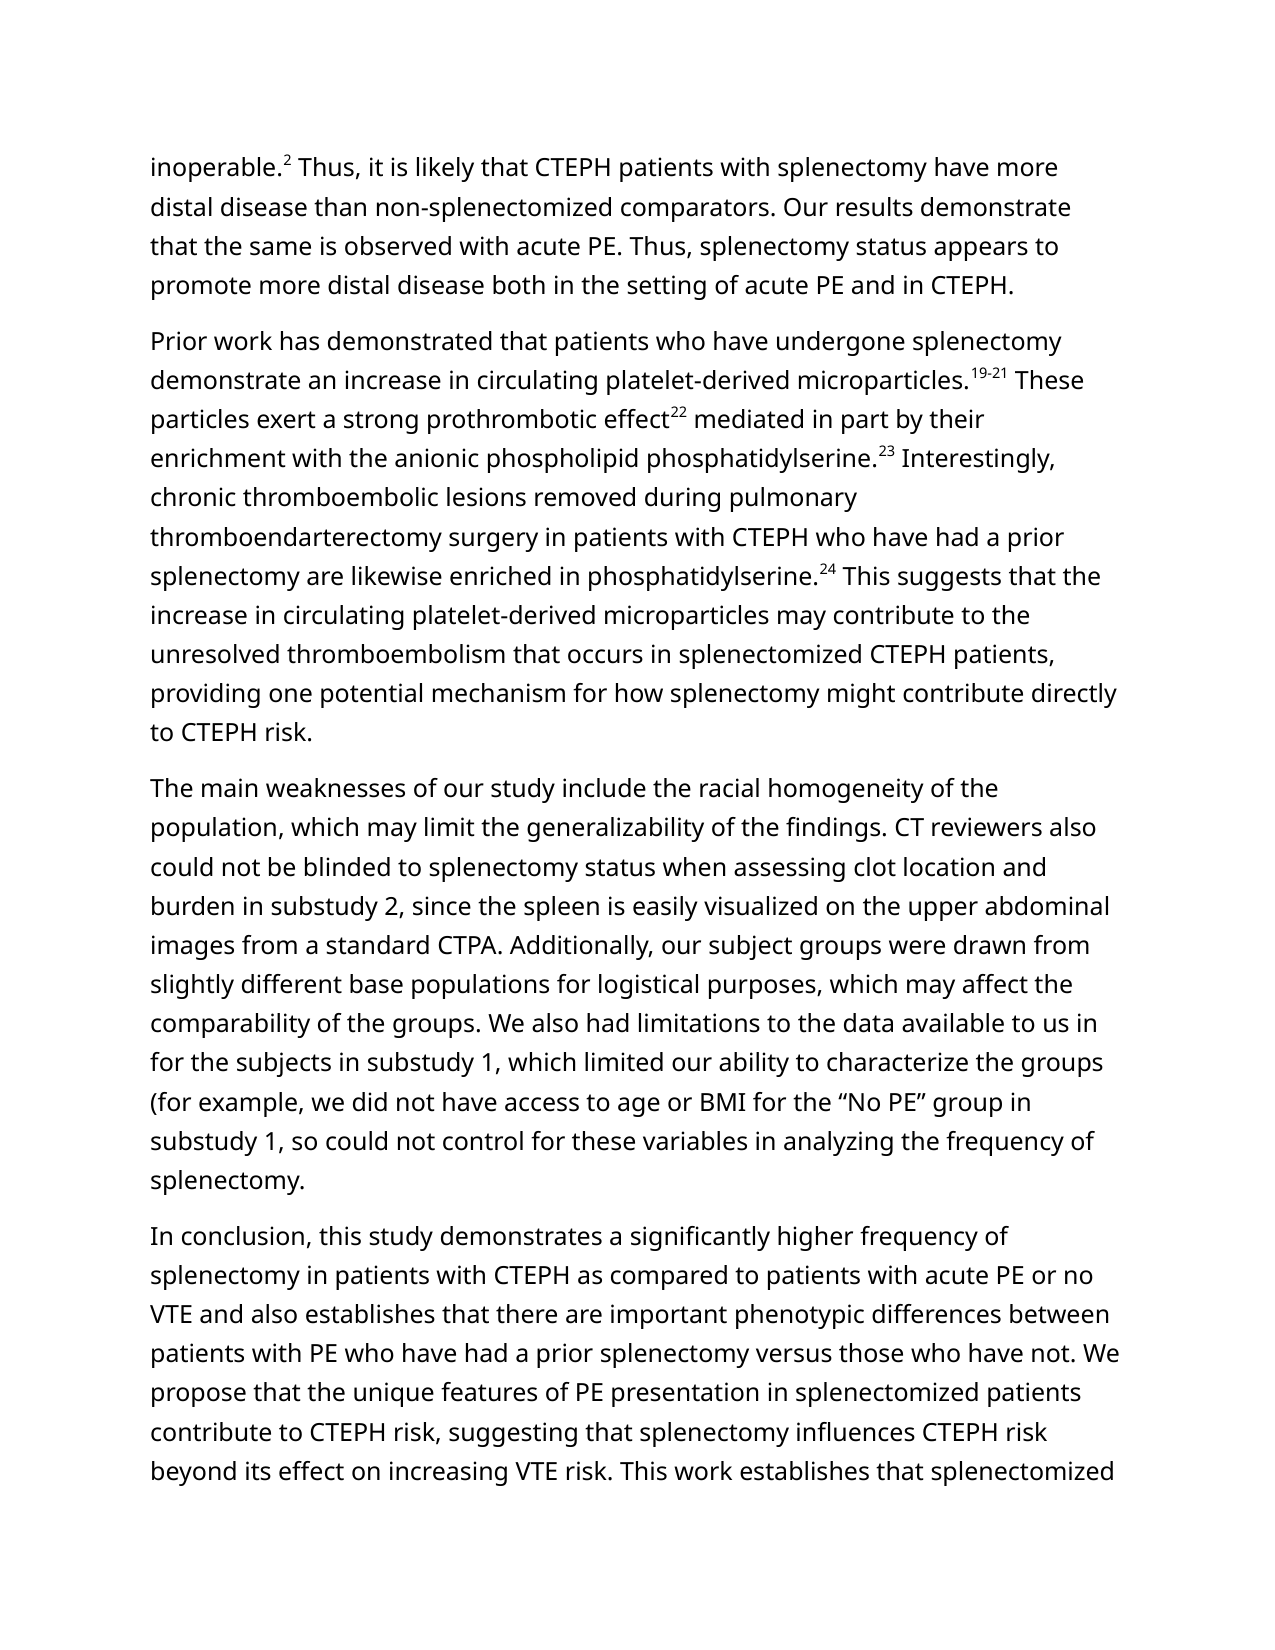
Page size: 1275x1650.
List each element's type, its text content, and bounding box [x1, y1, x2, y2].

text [150, 150, 1125, 302]
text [150, 1218, 1125, 1487]
text Prior work has demonstrated that patients who have undergone splenectomy demonstrate an increase in circulating platelet-derived microparticles.19-21 These particles exert a strong prothrombotic effect22 mediated in part by their enrichment with the anionic phospholipid phosphatidylserine.23 Interestingly, chronic thromboembolic lesions removed during pulmonary thromboendarterectomy surgery in patients with CTEPH who have had a prior splenectomy are likewise enriched in phosphatidylserine.24 This suggests that the increase in circulating platelet-derived microparticles may contribute to the unresolved thromboembolism that occurs in splenectomized CTEPH patients, providing one potential mechanism for how splenectomy might contribute directly to CTEPH risk. [150, 323, 1125, 749]
text The main weaknesses of our study include the racial homogeneity of the population, which may limit the generalizability of the findings. CT reviewers also could not be blinded to splenectomy status when assessing clot location and burden in substudy 2, since the spleen is easily visualized on the upper abdominal images from a standard CTPA. Additionally, our subject groups were drawn from slightly different base populations for logistical purposes, which may affect the comparability of the groups. We also had limitations to the data available to us in for the subjects in substudy 1, which limited our ability to characterize the groups (for example, we did not have access to age or BMI for the “No PE” group in substudy 1, so could not control for these variables in analyzing the frequency of splenectomy. [150, 771, 1125, 1197]
